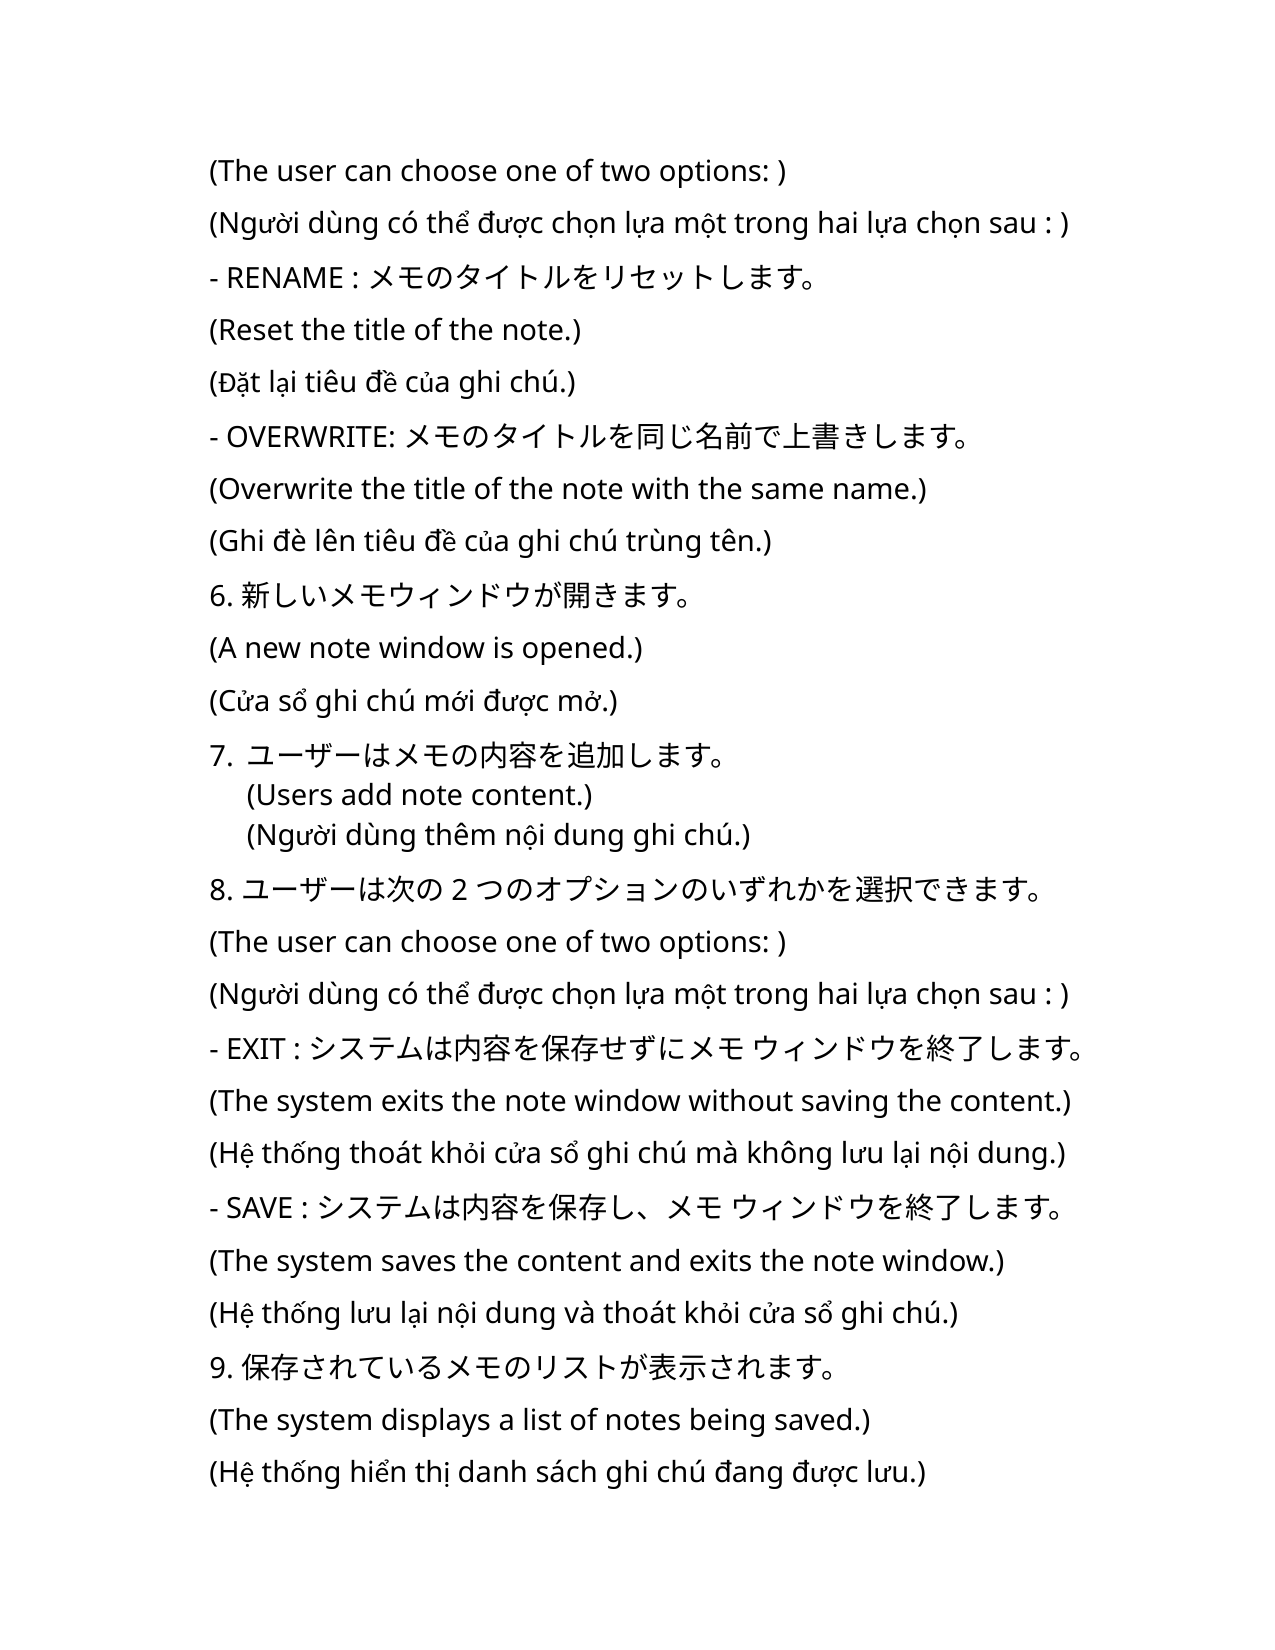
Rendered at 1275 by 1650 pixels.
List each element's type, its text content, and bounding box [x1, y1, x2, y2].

list (Người dùng thêm nội dung ghi chú.) [247, 814, 1125, 854]
text (Hệ thống lưu lại nội dung và thoát khỏi cửa sổ ghi chú.) [150, 1292, 1125, 1332]
list (Users add note content.) [247, 774, 1125, 814]
text (The user can choose one of two options: ) [150, 150, 1125, 190]
text 8. ユーザーは次の 2 つのオプションのいずれかを選択できます。 [150, 866, 1125, 909]
text (Hệ thống thoát khỏi cửa sổ ghi chú mà không lưu lại nội dung.) [150, 1133, 1125, 1172]
text - SAVE : システムは内容を保存し、メモ ウィンドウを終了します。 [150, 1185, 1125, 1227]
text (Đặt lại tiêu đề của ghi chú.) [150, 361, 1125, 401]
text (Hệ thống hiển thị danh sách ghi chú đang được lưu.) [150, 1451, 1125, 1491]
text (Overwrite the title of the note with the same name.) [150, 468, 1125, 508]
text (Ghi đè lên tiêu đề của ghi chú trùng tên.) [150, 521, 1125, 560]
text - EXIT : システムは内容を保存せずにメモ ウィンドウを終了します。 [150, 1026, 1125, 1068]
text (Người dùng có thể được chọn lựa một trong hai lựa chọn sau : ) [150, 202, 1125, 242]
text (The user can choose one of two options: ) [150, 921, 1125, 961]
text (Người dùng có thể được chọn lựa một trong hai lựa chọn sau : ) [150, 973, 1125, 1013]
text (A new note window is opened.) [150, 628, 1125, 667]
text 9. 保存されているメモのリストが表示されます。 [150, 1344, 1125, 1387]
text (The system exits the note window without saving the content.) [150, 1081, 1125, 1120]
text - OVERWRITE: メモのタイトルを同じ名前で上書きします。 [150, 414, 1125, 456]
text 6. 新しいメモウィンドウが開きます。 [150, 573, 1125, 615]
list ユーザーはメモの内容を追加します。 [209, 732, 1125, 774]
text (The system saves the content and exits the note window.) [150, 1240, 1125, 1279]
text (Cửa sổ ghi chú mới được mở.) [150, 680, 1125, 720]
text - RENAME : メモのタイトルをリセットします。 [150, 254, 1125, 297]
text (The system displays a list of notes being saved.) [150, 1399, 1125, 1439]
text (Reset the title of the note.) [150, 309, 1125, 349]
